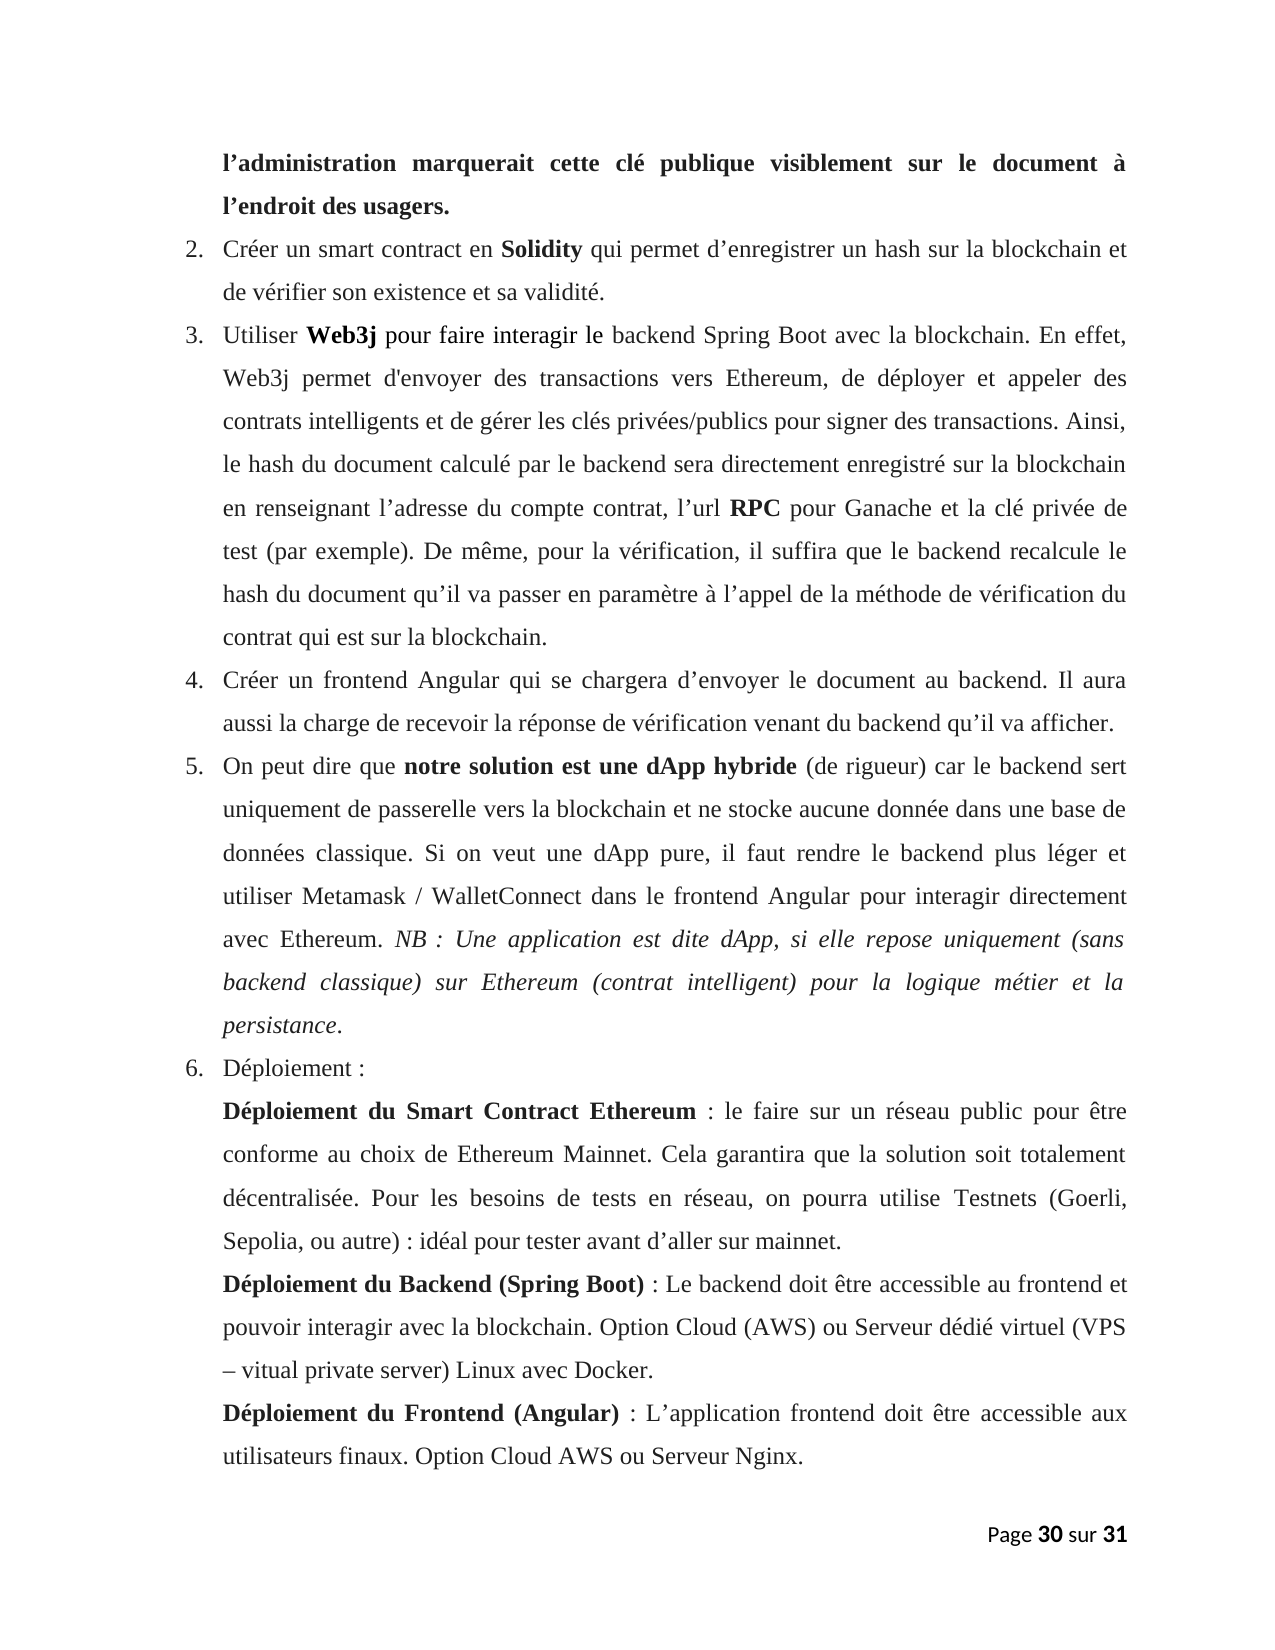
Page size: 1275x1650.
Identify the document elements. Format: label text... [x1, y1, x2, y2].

list Déploiement du Backend (Spring Boot) : Le backend doit être accessible au frontend et pouvoir interagir avec la blockchain. Option Cloud (AWS) ou Serveur dédié virtuel (VPS – vitual private server) Linux avec Docker. [223, 1269, 1127, 1384]
list On peut dire que notre solution est une dApp hybride (de rigueur) car le backend sert uniquement de passerelle vers la blockchain et ne stocke aucune donnée dans une base de données classique. Si on veut une dApp pure, il faut rendre le backend plus léger et utiliser Metamask / WalletConnect dans le frontend Angular pour interagir directement avec Ethereum. NB : Une application est dite dApp, si elle repose uniquement (sans backend classique) sur Ethereum (contrat intelligent) pour la logique métier et la persistance. [185, 751, 1127, 1039]
list Déploiement du Frontend (Angular) : L’application frontend doit être accessible aux utilisateurs finaux. Option Cloud AWS ou Serveur Nginx. [223, 1398, 1127, 1470]
list Créer un frontend Angular qui se chargera d’envoyer le document au backend. Il aura aussi la charge de recevoir la réponse de vérification venant du backend qu’il va afficher. [185, 665, 1127, 737]
list Déploiement du Smart Contract Ethereum : le faire sur un réseau public pour être conforme au choix de Ethereum Mainnet. Cela garantira que la solution soit totalement décentralisée. Pour les besoins de tests en réseau, on pourra utilise Testnets (Goerli, Sepolia, ou autre) : idéal pour tester avant d’aller sur mainnet. [223, 1096, 1127, 1254]
list Déploiement : [185, 1053, 1127, 1082]
list Utiliser Web3j pour faire interagir le backend Spring Boot avec la blockchain. En effet, Web3j permet d'envoyer des transactions vers Ethereum, de déployer et appeler des contrats intelligents et de gérer les clés privées/publics pour signer des transactions. Ainsi, le hash du document calculé par le backend sera directement enregistré sur la blockchain en renseignant l’adresse du compte contrat, l’url RPC pour Ganache et la clé privée de test (par exemple). De même, pour la vérification, il suffira que le backend recalcule le hash du document qu’il va passer en paramètre à l’appel de la méthode de vérification du contrat qui est sur la blockchain. [185, 320, 1127, 651]
list Créer un smart contract en Solidity qui permet d’enregistrer un hash sur la blockchain et de vérifier son existence et sa validité. [185, 234, 1127, 306]
